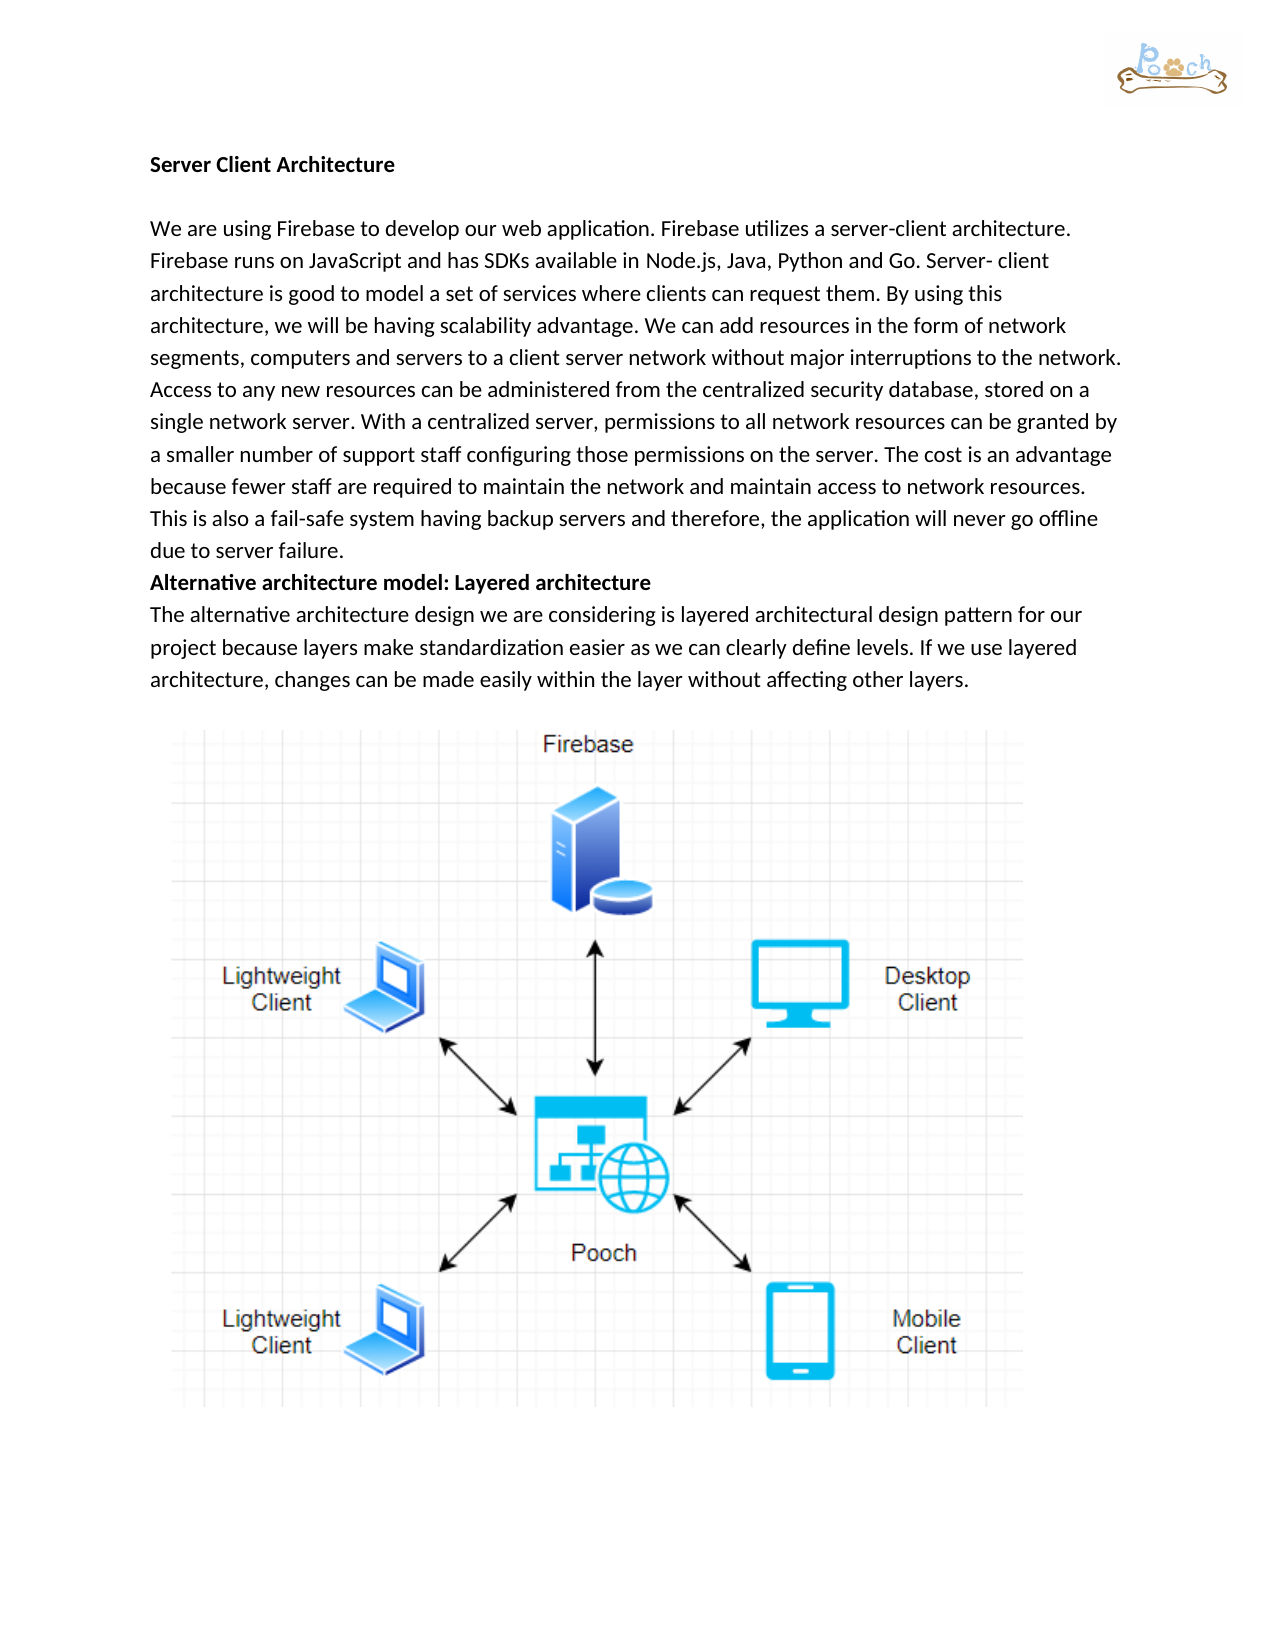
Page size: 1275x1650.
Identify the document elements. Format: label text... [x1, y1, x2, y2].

text Server Client Architecture [150, 150, 1125, 178]
text Alternative architecture model: Layered architecture [150, 568, 1125, 596]
text The alternative architecture design we are considering is layered architectural design pattern for our project because layers make standardization easier as we can clearly define levels. If we use layered architecture, changes can be made easily within the layer without affecting other layers. [150, 601, 1125, 693]
picture [1104, 32, 1242, 107]
text We are using Firebase to develop our web application. Firebase utilizes a server-client architecture. Firebase runs on JavaScript and has SDKs available in Node.js, Java, Python and Go. Server- client architecture is good to model a set of services where clients can request them. By using this architecture, we will be having scalability advantage. We can add resources in the form of network segments, computers and servers to a client server network without major interruptions to the network. Access to any new resources can be administered from the centralized security database, stored on a single network server. With a centralized server, permissions to all network resources can be granted by a smaller number of support staff configuring those permissions on the server. The cost is an advantage because fewer staff are required to maintain the network and maintain access to network resources. This is also a fail-safe system having backup servers and therefore, the application will never go offline due to server failure. [150, 214, 1125, 564]
picture [171, 730, 1025, 1407]
